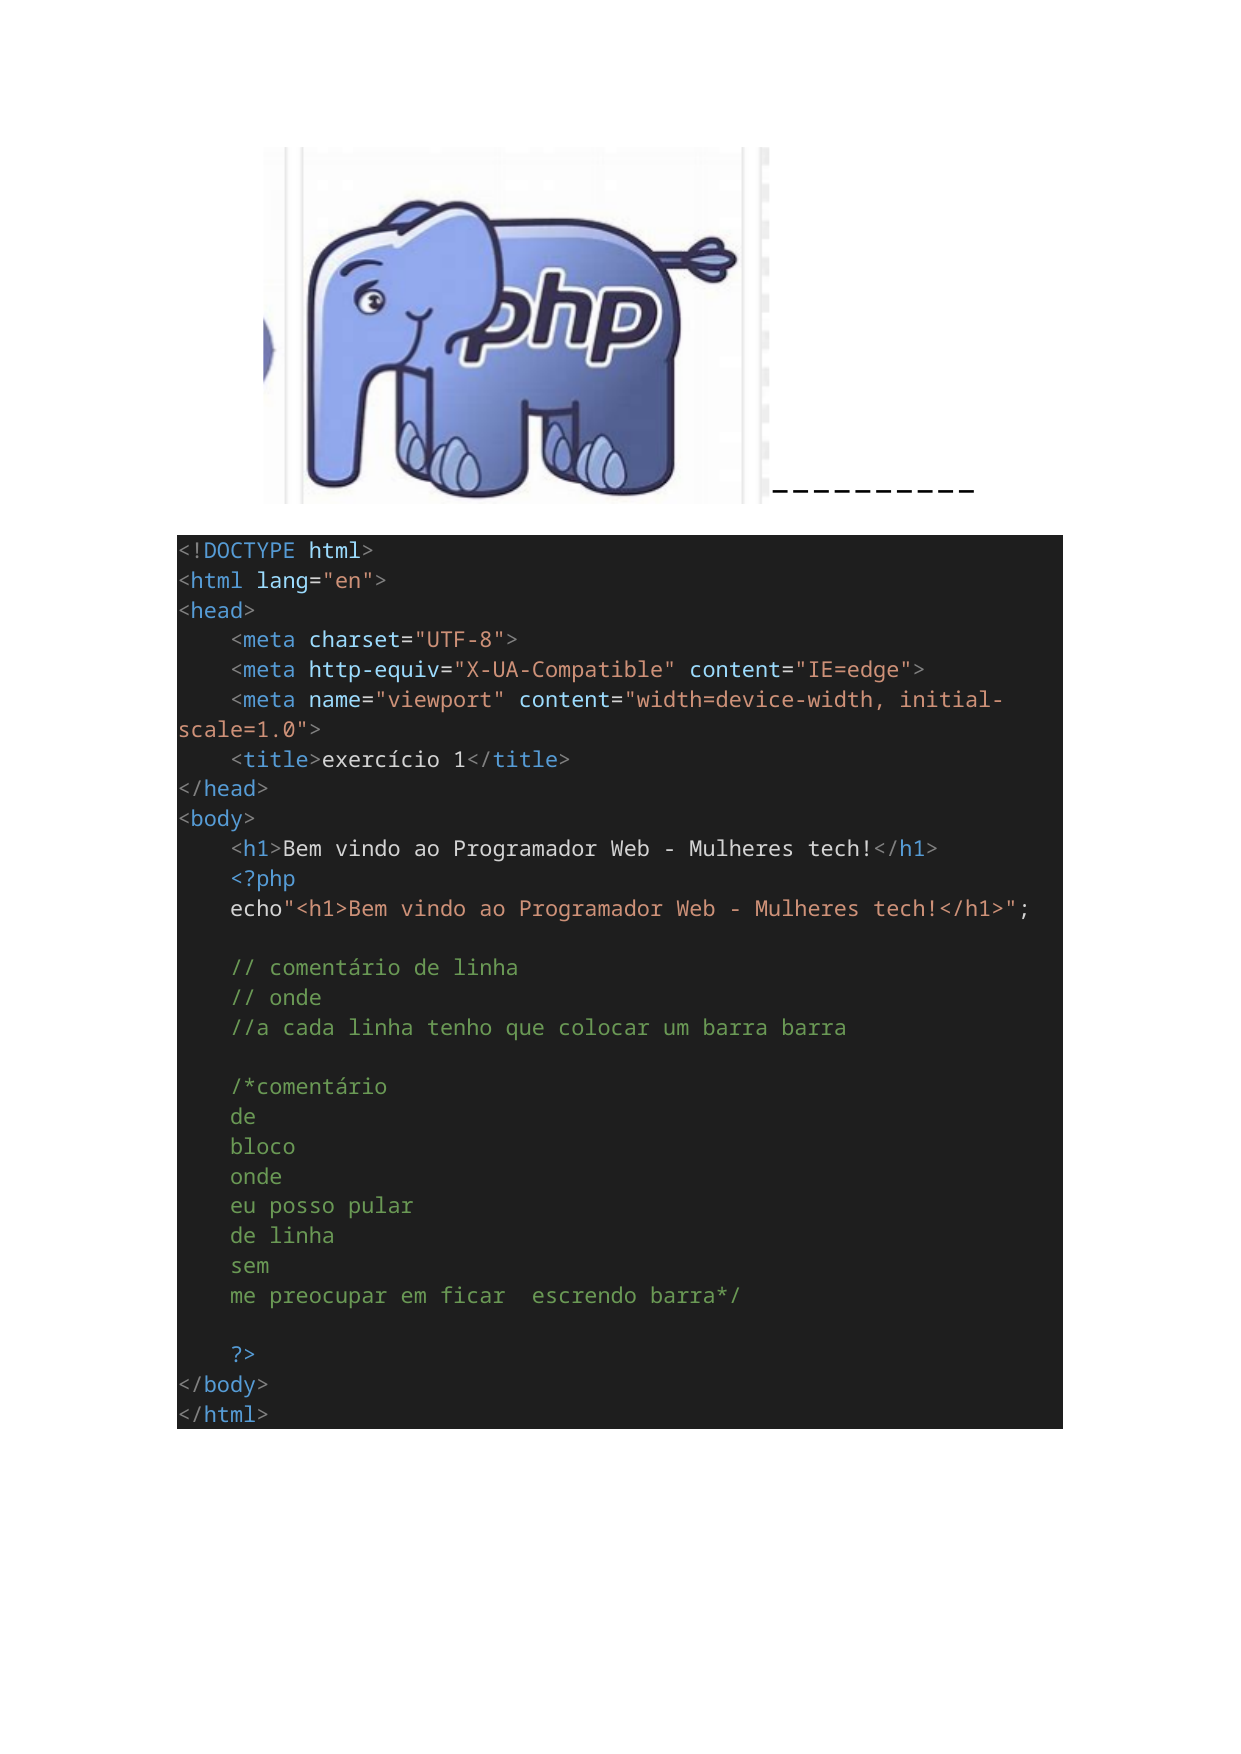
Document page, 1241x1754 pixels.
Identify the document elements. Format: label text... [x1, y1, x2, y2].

text <?php [177, 863, 1063, 892]
text //a cada linha tenho que colocar um barra barra [177, 1012, 1063, 1041]
text </body> [177, 1369, 1063, 1399]
text <meta charset="UTF-8"> [177, 624, 1063, 654]
text <h1>Bem vindo ao Programador Web - Mulheres tech!</h1> [177, 833, 1063, 863]
text <meta name="viewport" content="width=device-width, initial-scale=1.0"> [177, 684, 1063, 743]
text <meta http-equiv="X-UA-Compatible" content="IE=edge"> [177, 654, 1063, 684]
text </head> [177, 773, 1063, 803]
text /*comentário [177, 1071, 1063, 1101]
text me preocupar em ficar escrendo barra*/ [177, 1280, 1063, 1309]
text echo"<h1>Bem vindo ao Programador Web - Mulheres tech!</h1>"; [177, 892, 1063, 922]
text ?> [177, 1339, 1063, 1369]
text de [177, 1101, 1063, 1131]
text onde [177, 1161, 1063, 1190]
picture [263, 147, 770, 504]
text eu posso pular [177, 1190, 1063, 1220]
text de linha [177, 1220, 1063, 1250]
text <head> [177, 594, 1063, 624]
text <title>exercício 1</title> [177, 743, 1063, 773]
text <html lang="en"> [177, 565, 1063, 594]
text bloco [177, 1131, 1063, 1161]
text <!DOCTYPE html> [177, 535, 1063, 565]
text // comentário de linha [177, 952, 1063, 982]
text </html> [177, 1399, 1063, 1429]
text <body> [177, 803, 1063, 833]
text // onde [177, 982, 1063, 1012]
text sem [177, 1250, 1063, 1280]
